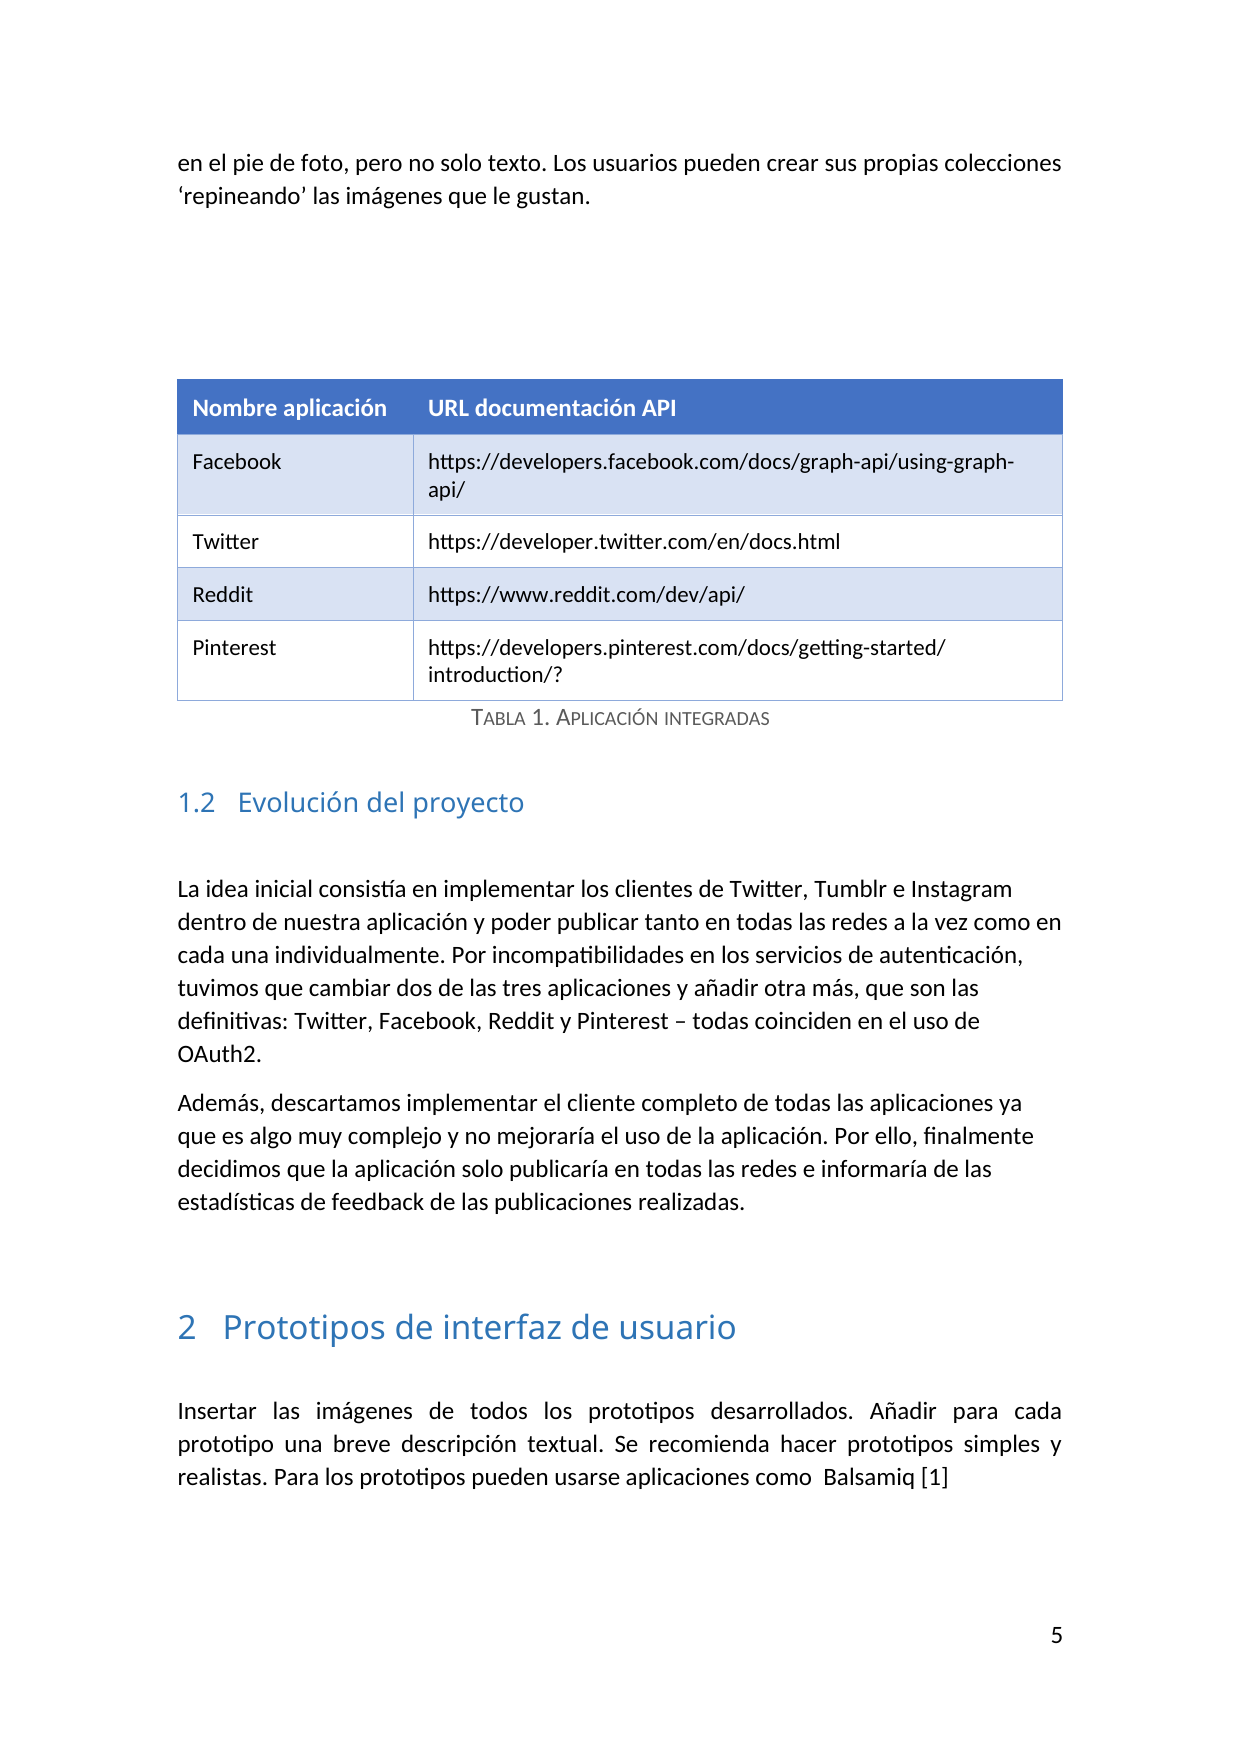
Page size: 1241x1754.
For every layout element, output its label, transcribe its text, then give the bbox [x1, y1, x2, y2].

table_cell Facebook [178, 435, 413, 514]
text Tabla 1. Aplicación integradas [177, 701, 1063, 732]
table_cell Reddit [178, 568, 413, 620]
table_cell Pinterest [178, 621, 413, 700]
subtitle Prototipos de interfaz de usuario [177, 1304, 1063, 1349]
table_header URL documentación API [414, 380, 1062, 434]
table_cell https://www.reddit.com/dev/api/ [414, 568, 1062, 620]
text Insertar las imágenes de todos los prototipos desarrollados. Añadir para cada prototipo una breve descripción textual. Se recomienda hacer prototipos simples y realistas. Para los prototipos pueden usarse aplicaciones como Balsamiq [1] [177, 1395, 1063, 1492]
subtitle Evolución del proyecto [177, 784, 1063, 821]
table_header Nombre aplicación [178, 380, 413, 434]
table_cell https://developers.pinterest.com/docs/getting-started/introduction/? [414, 621, 1062, 700]
table_cell https://developer.twitter.com/en/docs.html [414, 516, 1062, 567]
table_cell Twitter [178, 516, 413, 567]
text Además, descartamos implementar el cliente completo de todas las aplicaciones ya que es algo muy complejo y no mejoraría el uso de la aplicación. Por ello, finalmente decidimos que la aplicación solo publicaría en todas las redes e informaría de las estadísticas de feedback de las publicaciones realizadas. [177, 1087, 1063, 1217]
text La idea inicial consistía en implementar los clientes de Twitter, Tumblr e Instagram dentro de nuestra aplicación y poder publicar tanto en todas las redes a la vez como en cada una individualmente. Por incompatibilidades en los servicios de autenticación, tuvimos que cambiar dos de las tres aplicaciones y añadir otra más, que son las definitivas: Twitter, Facebook, Reddit y Pinterest – todas coinciden en el uso de OAuth2. [177, 873, 1063, 1068]
table_cell https://developers.facebook.com/docs/graph-api/using-graph-api/ [414, 435, 1062, 514]
